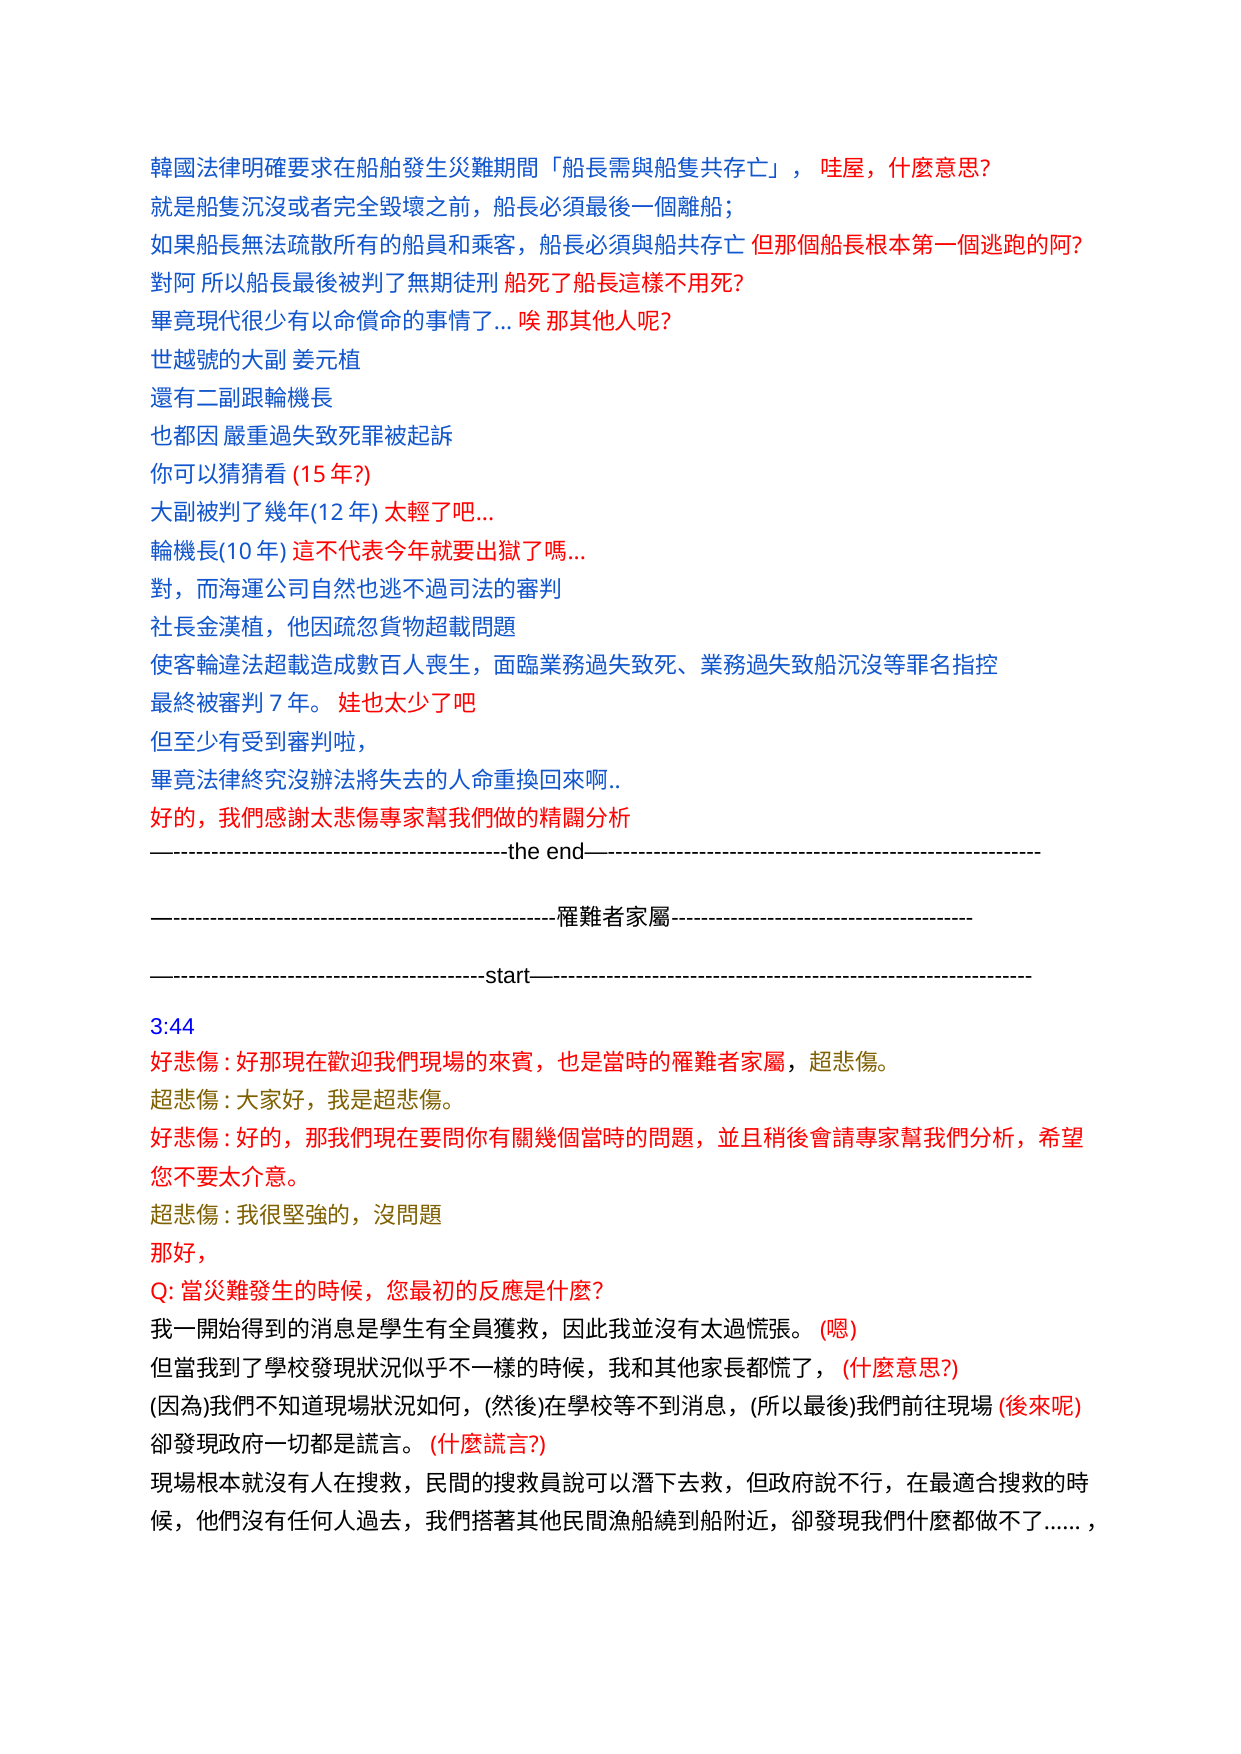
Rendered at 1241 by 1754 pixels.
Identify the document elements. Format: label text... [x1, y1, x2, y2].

text 對阿 所以船長最後被判了無期徒刑 船死了船長這樣不用死? [150, 265, 1090, 298]
text —--------------------------------------------the end—--------------------------------------------------------- [150, 838, 1090, 864]
text 我一開始得到的消息是學生有全員獲救，因此我並沒有太過慌張。 (嗯) [150, 1311, 1090, 1344]
text 好悲傷 : 好那現在歡迎我們現場的來賓，也是當時的罹難者家屬，超悲傷。 [150, 1043, 1090, 1077]
text Q: 當災難發生的時候，您最初的反應是什麼？ [150, 1273, 1090, 1306]
text —----------------------------------------------------罹難者家屬----------------------------------------- [150, 898, 1090, 932]
text 使客輪違法超載造成數百人喪生，面臨業務過失致死、業務過失致船沉沒等罪名指控 [150, 647, 1090, 680]
text —-----------------------------------------start—--------------------------------------------------------------- [150, 962, 1090, 988]
text 超悲傷 : 我很堅強的，沒問題 [150, 1196, 1090, 1230]
text 畢竟法律終究沒辦法將失去的人命重換回來啊.. [150, 762, 1090, 795]
text 卻發現政府一切都是謊言。 (什麼謊言?) [150, 1426, 1090, 1459]
text 還有二副跟輪機長 [150, 379, 1090, 413]
text 畢竟現代很少有以命償命的事情了... 唉 那其他人呢? [150, 303, 1090, 336]
text 就是船隻沉沒或者完全毀壞之前，船長必須最後一個離船； [150, 188, 1090, 222]
text 如果船長無法疏散所有的船員和乘客，船長必須與船共存亡 但那個船長根本第一個逃跑的阿? [150, 226, 1090, 260]
text 那好， [150, 1235, 1090, 1268]
text 大副被判了幾年(12年) 太輕了吧... [150, 494, 1090, 527]
text (因為)我們不知道現場狀況如何，(然後)在學校等不到消息，(所以最後)我們前往現場 (後來呢) [150, 1388, 1090, 1421]
text 但至少有受到審判啦， [150, 723, 1090, 757]
text 超悲傷 : 大家好，我是超悲傷。 [150, 1082, 1090, 1115]
text 你可以猜猜看 (15年?) [150, 456, 1090, 489]
text 世越號的大副 姜元植 [150, 341, 1090, 375]
text 輪機長(10年) 這不代表今年就要出獄了嗎... [150, 532, 1090, 566]
text 社長金漢植，他因疏忽貨物超載問題 [150, 609, 1090, 642]
text 韓國法律明確要求在船舶發生災難期間「船長需與船隻共存亡」， 哇屋，什麼意思? [150, 150, 1090, 183]
text 好悲傷 : 好的，那我們現在要問你有關幾個當時的問題，並且稍後會請專家幫我們分析，希望您不要太介意。 [150, 1120, 1090, 1192]
text 好的，我們感謝太悲傷專家幫我們做的精闢分析 [150, 800, 1090, 833]
text 也都因 嚴重過失致死罪被起訴 [150, 418, 1090, 451]
text 但當我到了學校發現狀況似乎不一樣的時候，我和其他家長都慌了， (什麼意思?) [150, 1349, 1090, 1383]
text 最終被審判7年。 娃也太少了吧 [150, 685, 1090, 718]
text 3:44 [150, 1013, 1090, 1039]
text 對，而海運公司自然也逃不過司法的審判 [150, 571, 1090, 604]
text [150, 1464, 1090, 1536]
